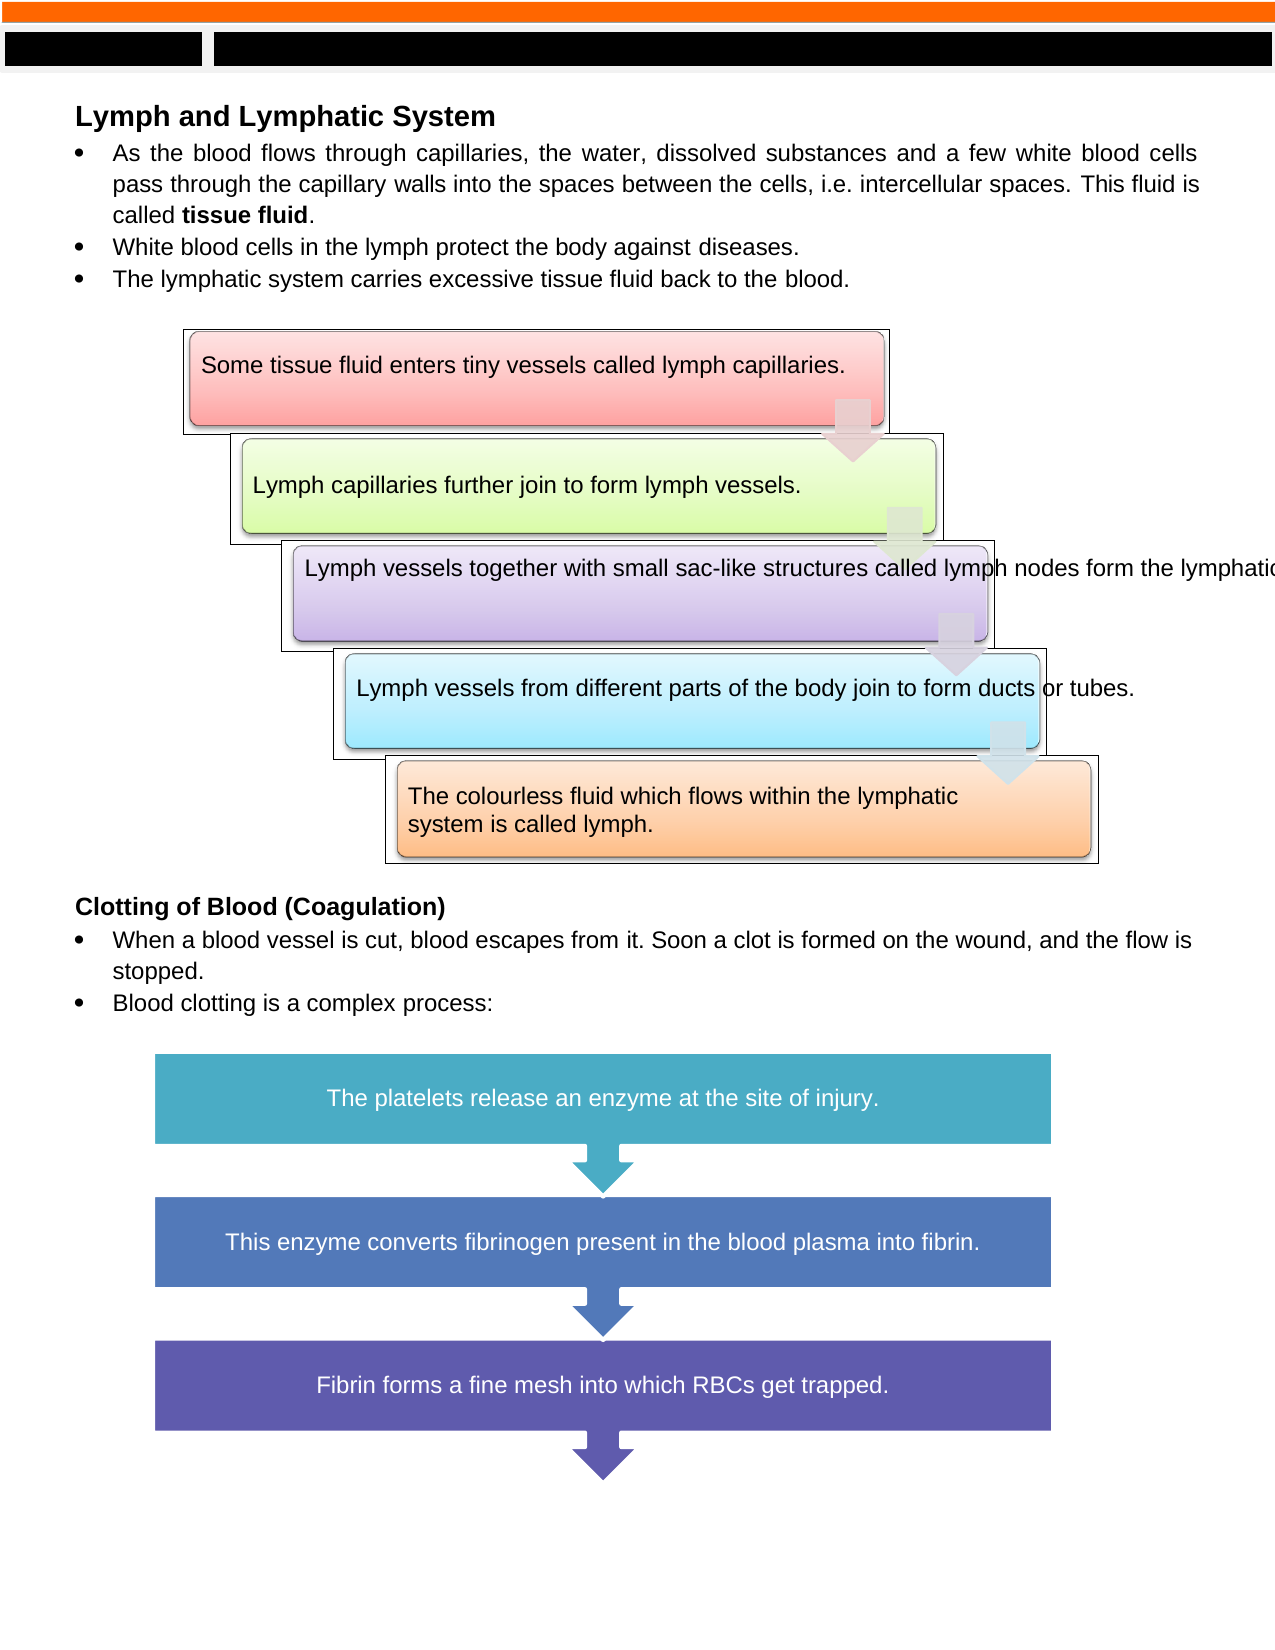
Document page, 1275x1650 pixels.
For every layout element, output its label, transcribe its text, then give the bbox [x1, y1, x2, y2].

picture [184, 330, 889, 434]
picture [334, 649, 1046, 759]
picture [282, 541, 994, 651]
subtitle Lymph and Lymphatic System [75, 99, 1275, 132]
list As the blood flows through capillaries, the water, dissolved substances and a few white blood cells pass through the capillary walls into the spaces between the cells, i.e. intercellular spaces. This fluid is called tissue fluid. [75, 139, 1200, 229]
picture [386, 756, 1098, 863]
list When a blood vessel is cut, blood escapes from it. Soon a clot is formed on the wound, and the flow is stopped. [75, 926, 1199, 984]
list Blood clotting is a complex process: [75, 989, 1275, 1016]
subtitle Clotting of Blood (Coagulation) [75, 892, 1275, 921]
list White blood cells in the lymph protect the body against diseases. [75, 233, 1275, 261]
list The lymphatic system carries excessive tissue fluid back to the blood. [75, 264, 1275, 292]
picture [231, 434, 943, 544]
